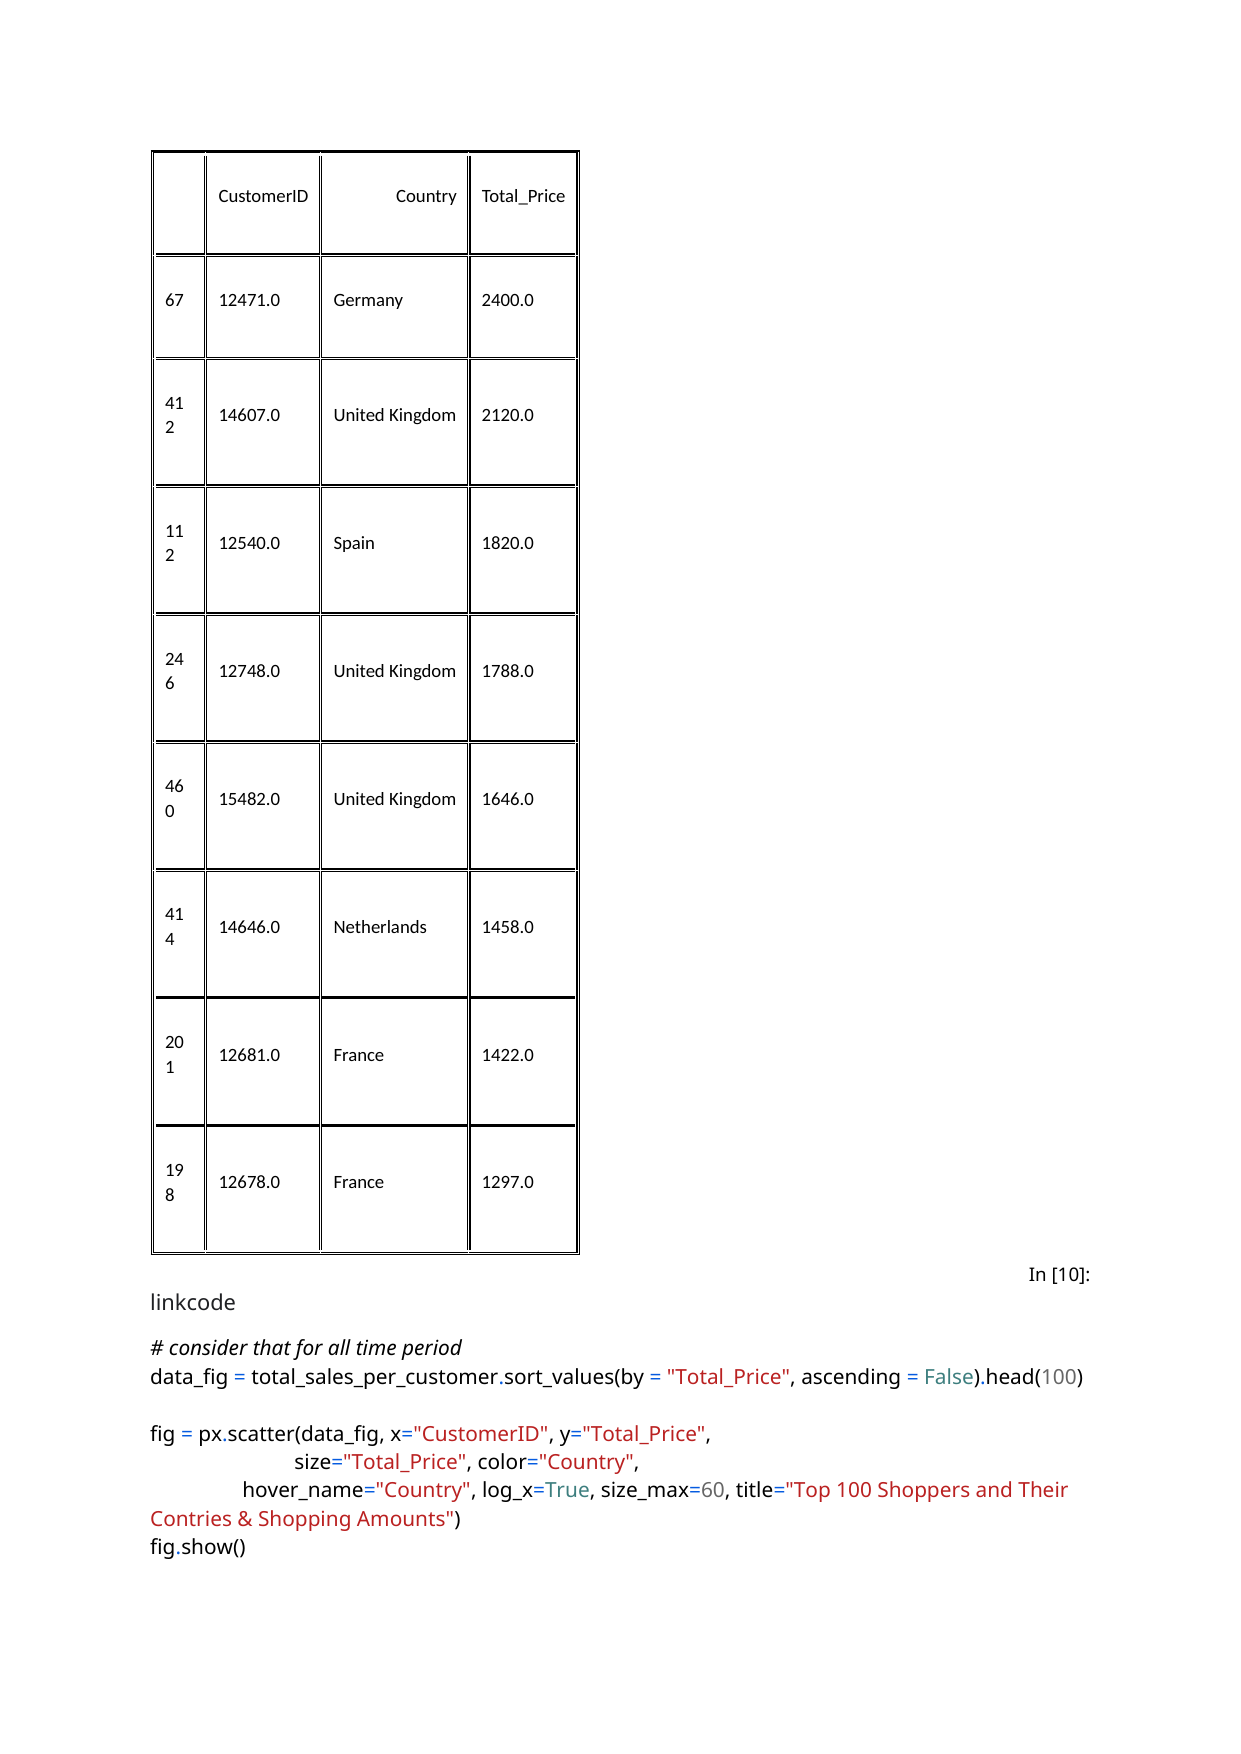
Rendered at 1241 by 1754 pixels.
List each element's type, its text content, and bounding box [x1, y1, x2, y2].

table_cell 2400.0 [471, 253, 577, 356]
table_cell 1458.0 [471, 868, 577, 996]
text In [10]: [150, 1255, 1090, 1287]
table_cell 198 [154, 1124, 206, 1252]
table_header Country [321, 152, 469, 253]
table_cell 1788.0 [471, 612, 577, 740]
table_cell 246 [154, 612, 204, 740]
table_cell 1646.0 [471, 740, 577, 868]
table_cell 460 [154, 740, 204, 868]
text size="Total_Price", color="Country", [150, 1447, 1090, 1476]
text linkcode [150, 1287, 1090, 1317]
table_cell France [322, 999, 467, 1124]
text hover_name="Country", log_x=True, size_max=60, title="Top 100 Shoppers and Their Contries & Shopping Amounts") [150, 1476, 1090, 1532]
table_cell 67 [154, 253, 204, 356]
table_cell France [321, 1124, 469, 1252]
table_cell 2120.0 [471, 356, 577, 484]
table_cell United Kingdom [322, 360, 467, 484]
table_cell United Kingdom [322, 744, 467, 868]
text # consider that for all time period [150, 1333, 1090, 1362]
table_cell 15482.0 [207, 744, 319, 868]
text fig = px.scatter(data_fig, x="CustomerID", y="Total_Price", [150, 1419, 1090, 1447]
table_cell United Kingdom [322, 616, 467, 740]
table_cell 12681.0 [207, 999, 319, 1124]
table_cell Spain [322, 488, 467, 612]
table_cell 412 [154, 356, 204, 484]
table_header Total_Price [469, 153, 576, 253]
table_cell Germany [322, 257, 467, 356]
table_header [154, 153, 206, 253]
table_cell 14607.0 [207, 360, 319, 484]
text fig.show() [150, 1532, 1090, 1561]
table_cell Netherlands [322, 872, 467, 996]
table_cell 14646.0 [207, 872, 319, 996]
table_header CustomerID [206, 153, 321, 253]
table_cell 12471.0 [207, 257, 319, 356]
table_cell 1422.0 [471, 996, 576, 1124]
table_cell 12678.0 [206, 1127, 321, 1252]
table_cell 414 [154, 868, 204, 996]
table_cell 201 [154, 996, 204, 1124]
table_cell 12540.0 [207, 488, 319, 612]
table_cell 1297.0 [469, 1124, 576, 1252]
table_cell 12748.0 [207, 616, 319, 740]
table_cell 1820.0 [471, 484, 577, 612]
text data_fig = total_sales_per_customer.sort_values(by = "Total_Price", ascending = False).head(100) [150, 1362, 1090, 1390]
table_cell 112 [154, 484, 204, 612]
